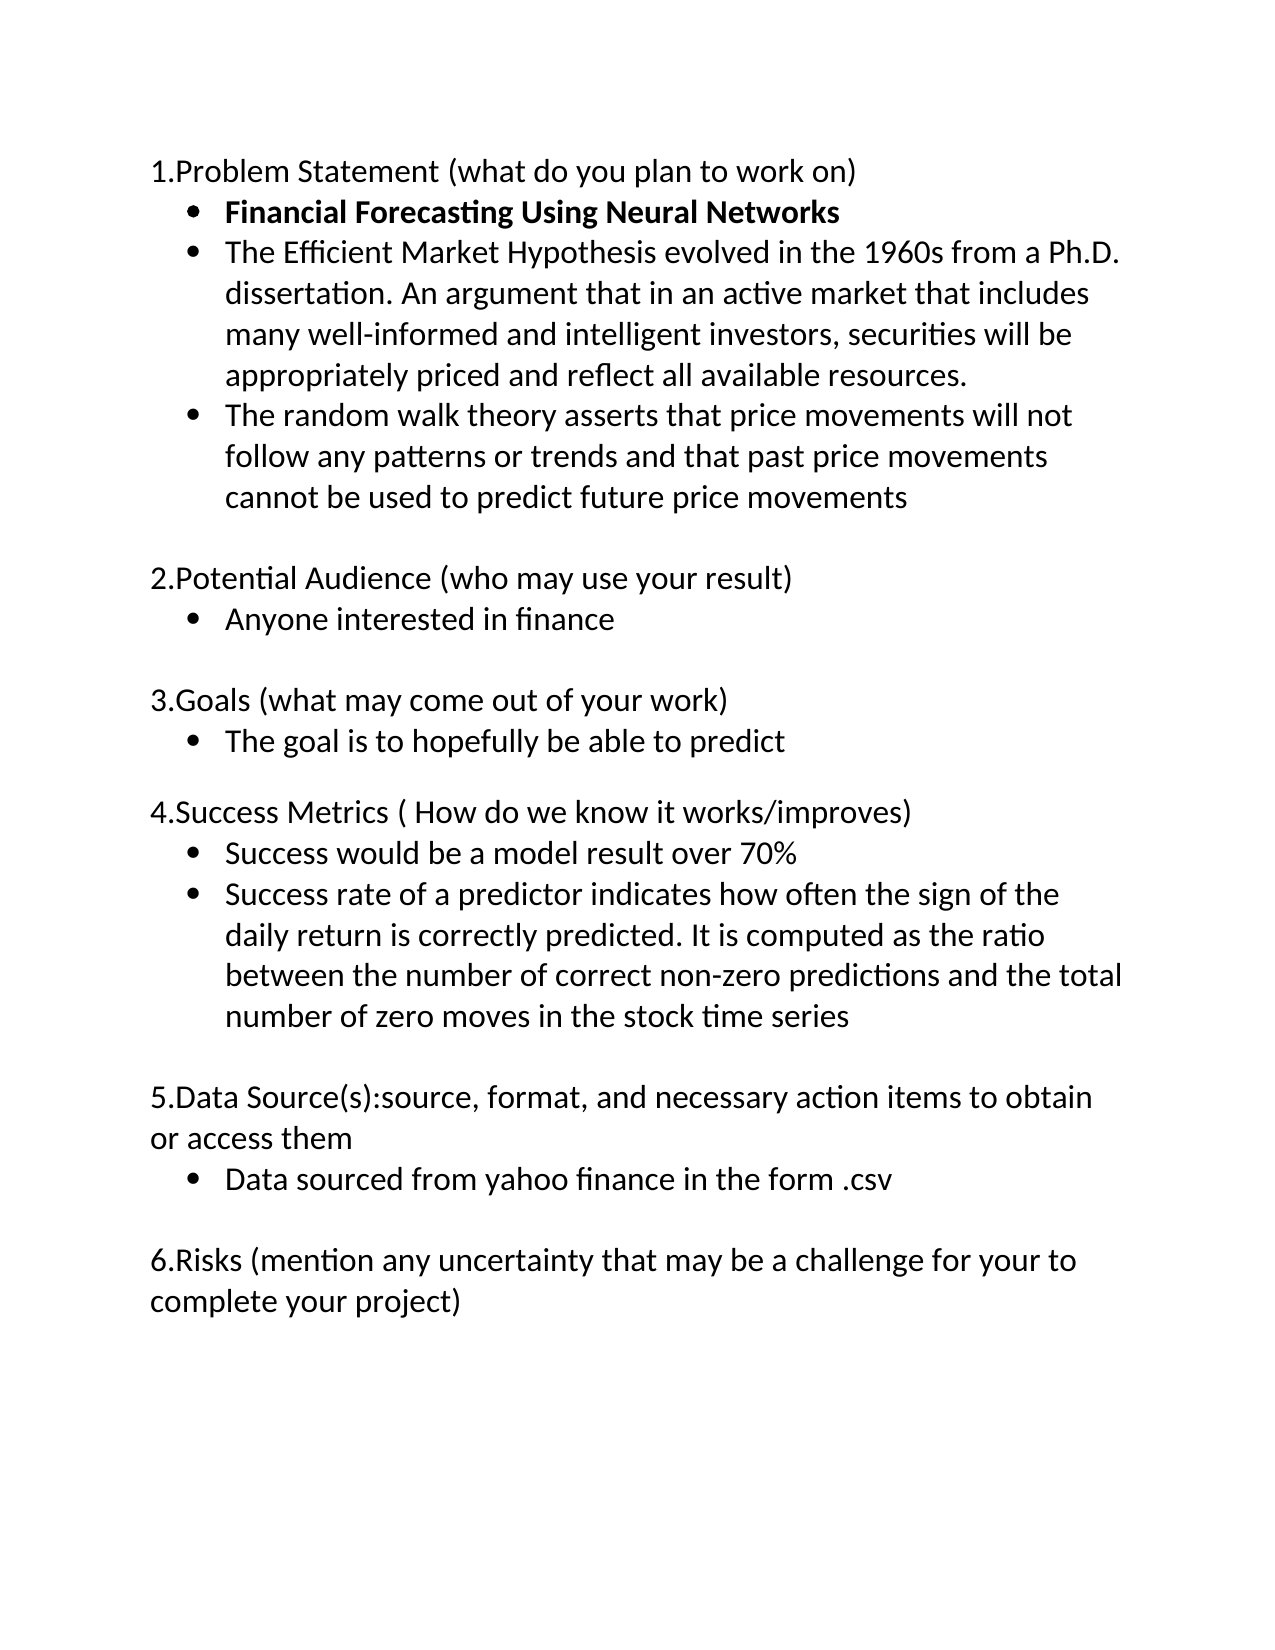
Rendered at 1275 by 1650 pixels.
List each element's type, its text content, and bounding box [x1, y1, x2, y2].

list Financial Forecasting Using Neural Networks [187, 191, 1125, 231]
text 2.Potential Audience (who may use your result) [150, 557, 1125, 598]
text 6.Risks (mention any uncertainty that may be a challenge for your to complete your project) [150, 1239, 1125, 1321]
list The Efficient Market Hypothesis evolved in the 1960s from a Ph.D. dissertation. An argument that in an active market that includes many well-informed and intelligent investors, securities will be appropriately priced and reflect all available resources. [187, 231, 1125, 394]
list Anyone interested in finance [187, 598, 1125, 639]
text 4.Success Metrics ( How do we know it works/improves) [150, 791, 1125, 832]
list Success would be a model result over 70% [187, 832, 1125, 873]
text 5.Data Source(s):source, format, and necessary action items to obtain or access them [150, 1036, 1125, 1158]
list Data sourced from yahoo finance in the form .csv [187, 1158, 1125, 1199]
list The random walk theory asserts that price movements will not follow any patterns or trends and that past price movements cannot be used to predict future price movements [187, 394, 1125, 517]
text 3.Goals (what may come out of your work) [150, 639, 1125, 720]
list The goal is to hopefully be able to predict [187, 720, 1125, 791]
list Success rate of a predictor indicates how often the sign of the daily return is correctly predicted. It is computed as the ratio between the number of correct non-zero predictions and the total number of zero moves in the stock time series [187, 873, 1125, 1036]
text 1.Problem Statement (what do you plan to work on) [150, 150, 1125, 191]
